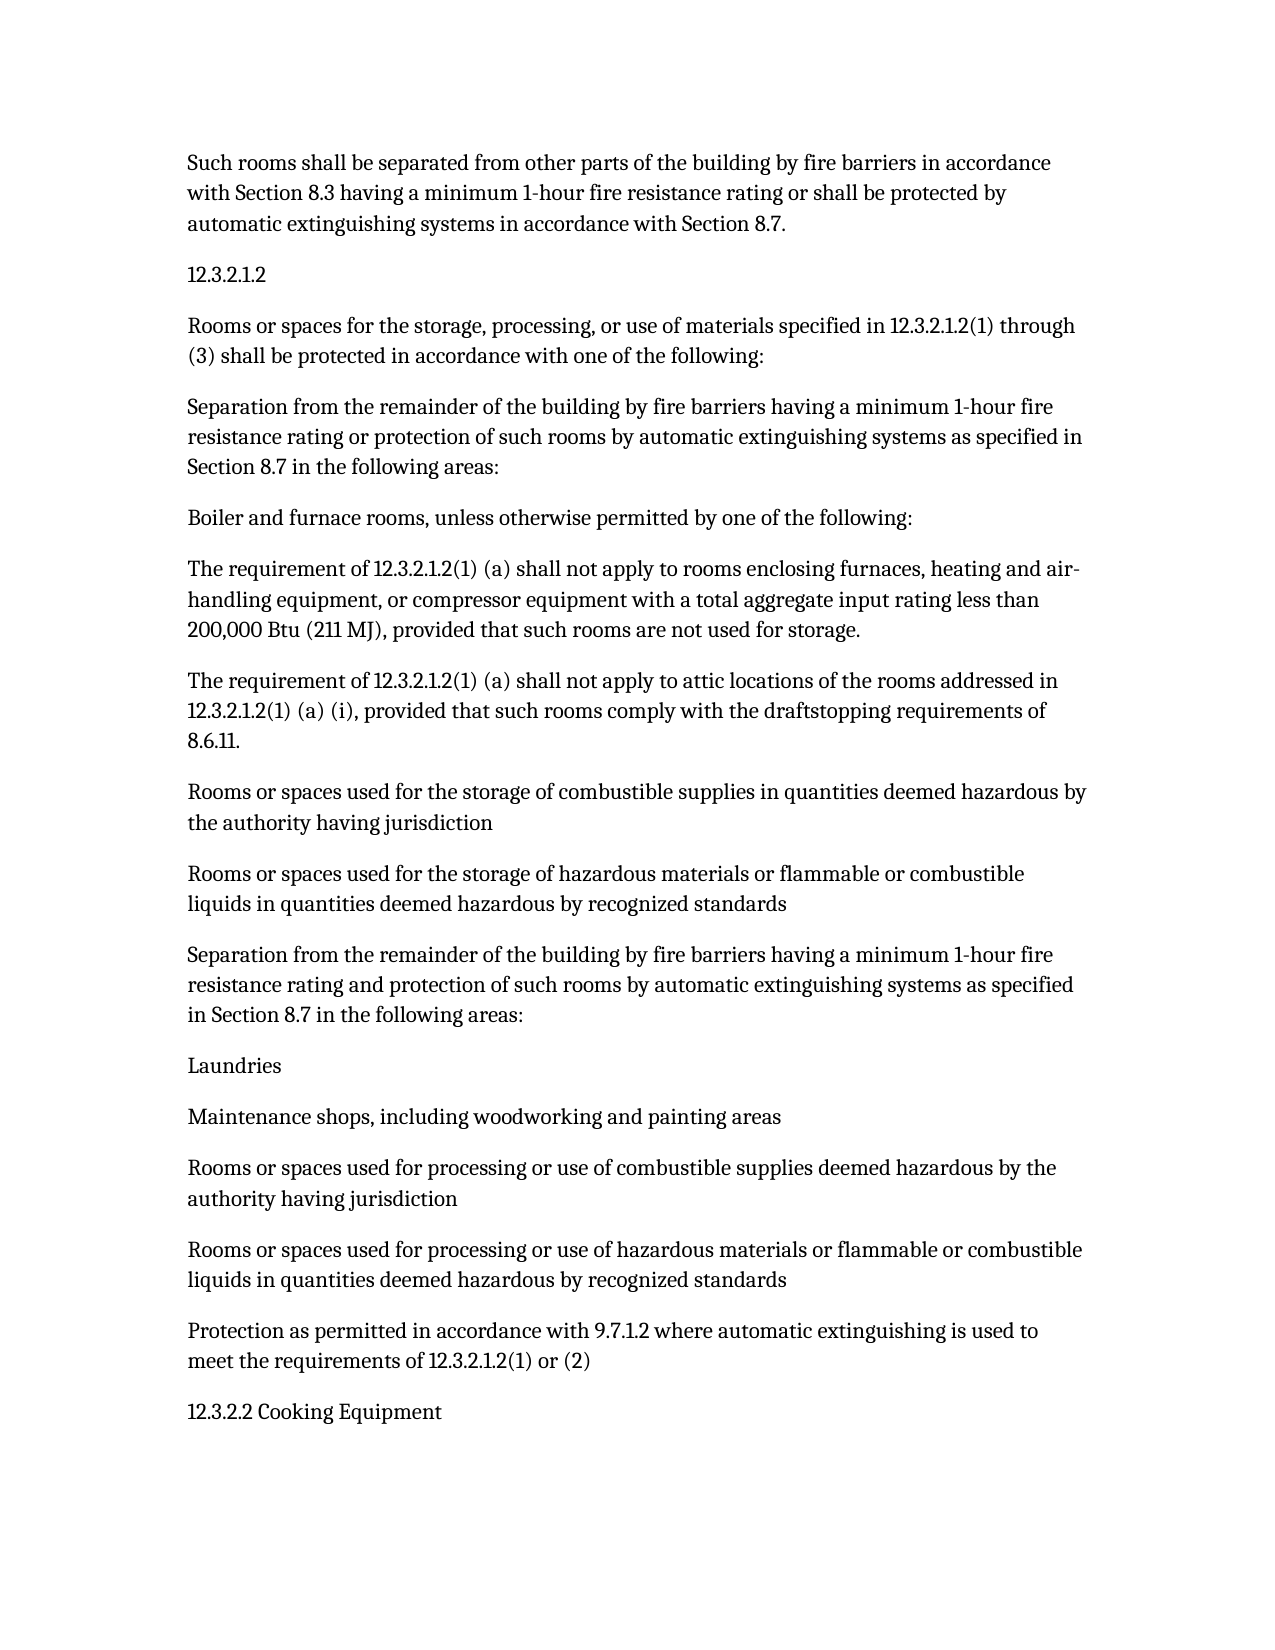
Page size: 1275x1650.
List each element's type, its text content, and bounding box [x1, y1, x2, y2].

text Separation from the remainder of the building by fire barriers having a minimum 1-hour fire resistance rating and protection of such rooms by automatic extinguishing systems as specified in Section 8.7 in the following areas: [187, 942, 1087, 1028]
text Separation from the remainder of the building by fire barriers having a minimum 1-hour fire resistance rating or protection of such rooms by automatic extinguishing systems as specified in Section 8.7 in the following areas: [187, 394, 1087, 481]
text 12.3.2.2 Cooking Equipment [187, 1399, 1087, 1425]
text Rooms or spaces for the storage, processing, or use of materials specified in 12.3.2.1.2(1) through (3) shall be protected in accordance with one of the following: [187, 312, 1087, 369]
text Rooms or spaces used for processing or use of combustible supplies deemed hazardous by the authority having jurisdiction [187, 1155, 1087, 1212]
text The requirement of 12.3.2.1.2(1) (a) shall not apply to rooms enclosing furnaces, heating and air-handling equipment, or compressor equipment with a total aggregate input rating less than 200,000 Btu (211 MJ), provided that such rooms are not used for storage. [187, 556, 1087, 643]
text Boiler and furnace rooms, unless otherwise permitted by one of the following: [187, 505, 1087, 532]
text Laundries [187, 1053, 1087, 1079]
text 12.3.2.1.2 [187, 261, 1087, 288]
text Rooms or spaces used for the storage of hazardous materials or flammable or combustible liquids in quantities deemed hazardous by recognized standards [187, 860, 1087, 917]
text The requirement of 12.3.2.1.2(1) (a) shall not apply to attic locations of the rooms addressed in 12.3.2.1.2(1) (a) (i), provided that such rooms comply with the draftstopping requirements of 8.6.11. [187, 668, 1087, 754]
text Such rooms shall be separated from other parts of the building by fire barriers in accordance with Section 8.3 having a minimum 1-hour fire resistance rating or shall be protected by automatic extinguishing systems in accordance with Section 8.7. [187, 150, 1087, 237]
text Protection as permitted in accordance with 9.7.1.2 where automatic extinguishing is used to meet the requirements of 12.3.2.1.2(1) or (2) [187, 1318, 1087, 1374]
text Rooms or spaces used for the storage of combustible supplies in quantities deemed hazardous by the authority having jurisdiction [187, 779, 1087, 836]
text Rooms or spaces used for processing or use of hazardous materials or flammable or combustible liquids in quantities deemed hazardous by recognized standards [187, 1236, 1087, 1293]
text Maintenance shops, including woodworking and painting areas [187, 1104, 1087, 1131]
